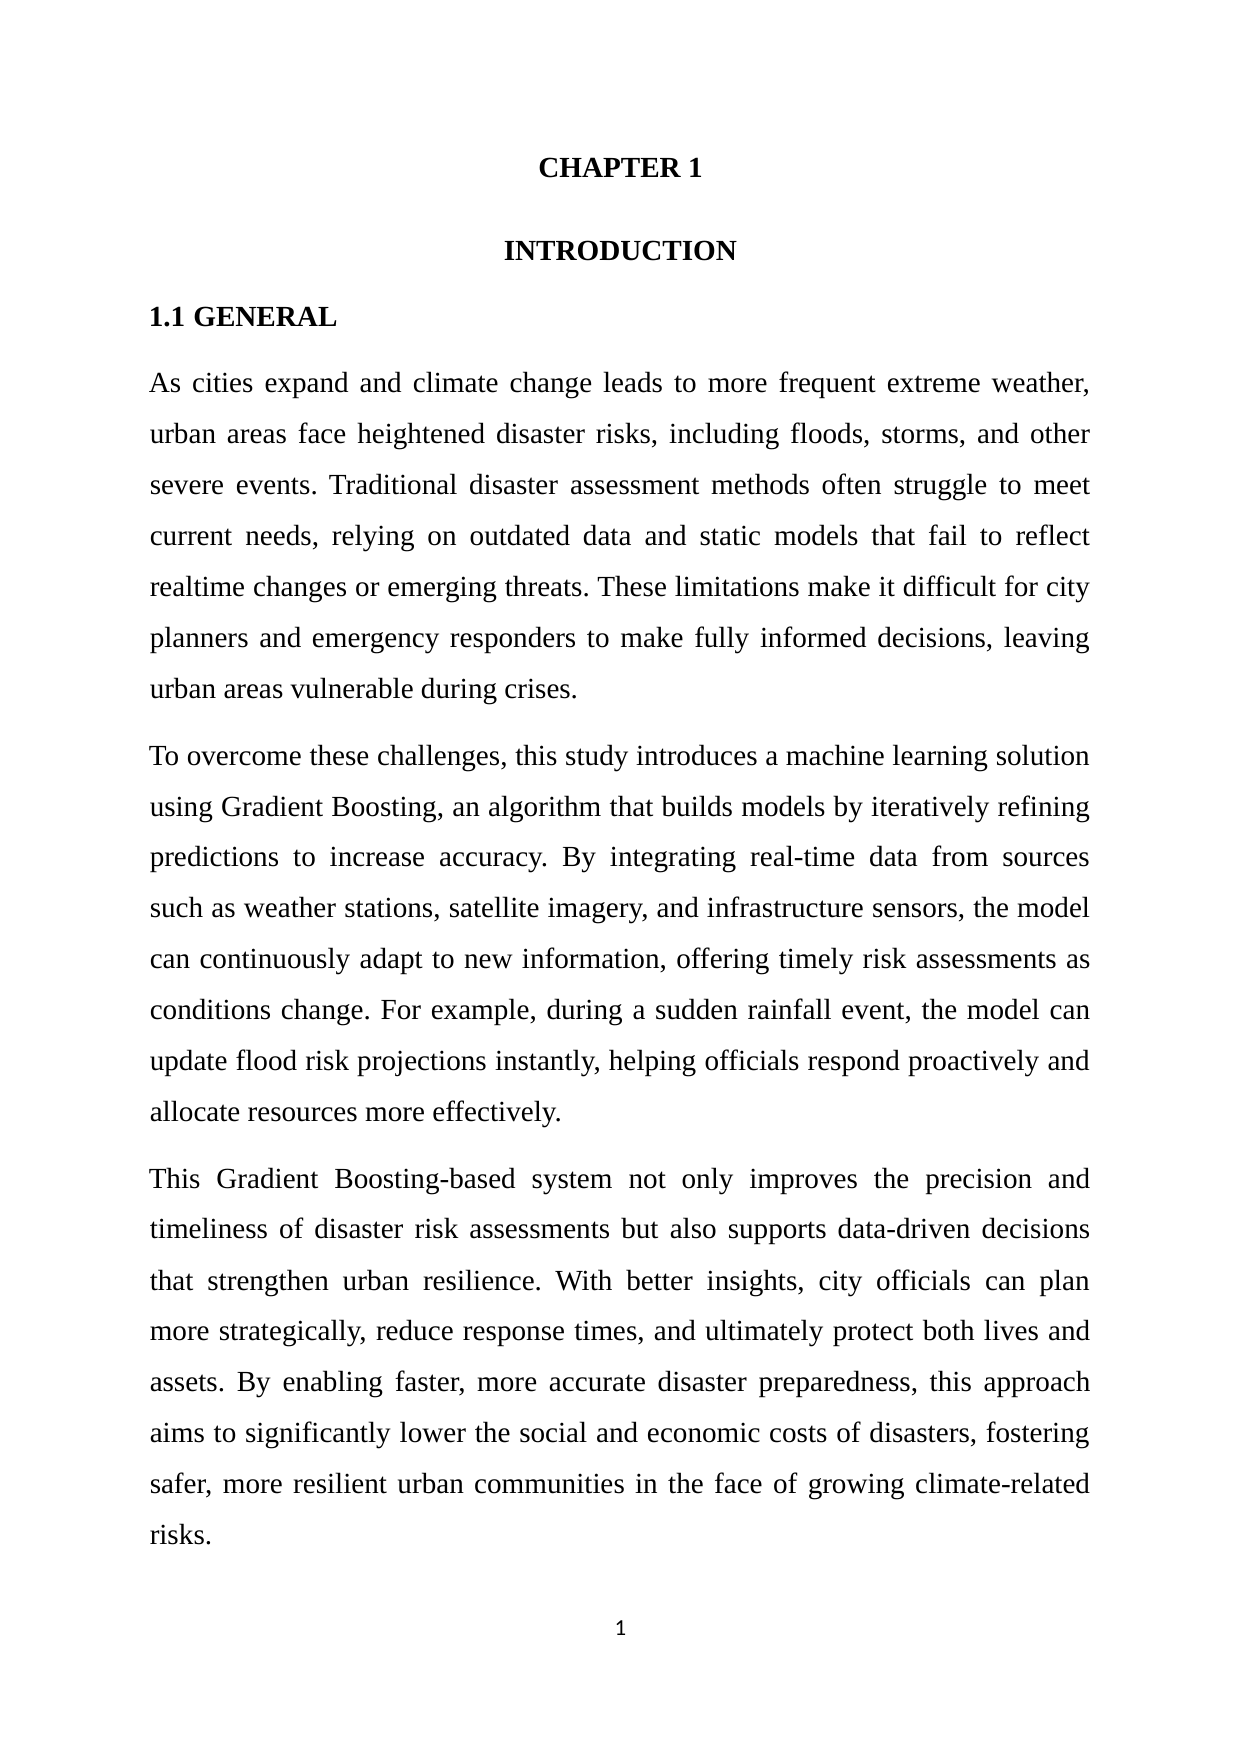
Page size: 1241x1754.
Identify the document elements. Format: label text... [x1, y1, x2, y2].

subtitle 1.1 GENERAL [148, 299, 1104, 333]
text To overcome these challenges, this study introduces a machine learning solution using Gradient Boosting, an algorithm that builds models by iteratively refining predictions to increase accuracy. By integrating real-time data from sources such as weather stations, satellite imagery, and infrastructure sensors, the model can continuously adapt to new information, offering timely risk assessments as conditions change. For example, during a sudden rainfall event, the model can update flood risk projections instantly, helping officials respond proactively and allocate resources more effectively. [148, 738, 1091, 1128]
text As cities expand and climate change leads to more frequent extreme weather, urban areas face heightened disaster risks, including floods, storms, and other severe events. Traditional disaster assessment methods often struggle to meet current needs, relying on outdated data and static models that fail to reflect realtime changes or emerging threats. These limitations make it difficult for city planners and emergency responders to make fully informed decisions, leaving urban areas vulnerable during crises. [148, 366, 1091, 705]
subtitle INTRODUCTION [167, 233, 1073, 266]
text CHAPTER 1 [186, 150, 1054, 183]
text This Gradient Boosting-based system not only improves the precision and timeliness of disaster risk assessments but also supports data-driven decisions that strengthen urban resilience. With better insights, city officials can plan more strategically, reduce response times, and ultimately protect both lives and assets. By enabling faster, more accurate disaster preparedness, this approach aims to significantly lower the social and economic costs of disasters, fostering safer, more resilient urban communities in the face of growing climate-related risks. [148, 1161, 1091, 1551]
